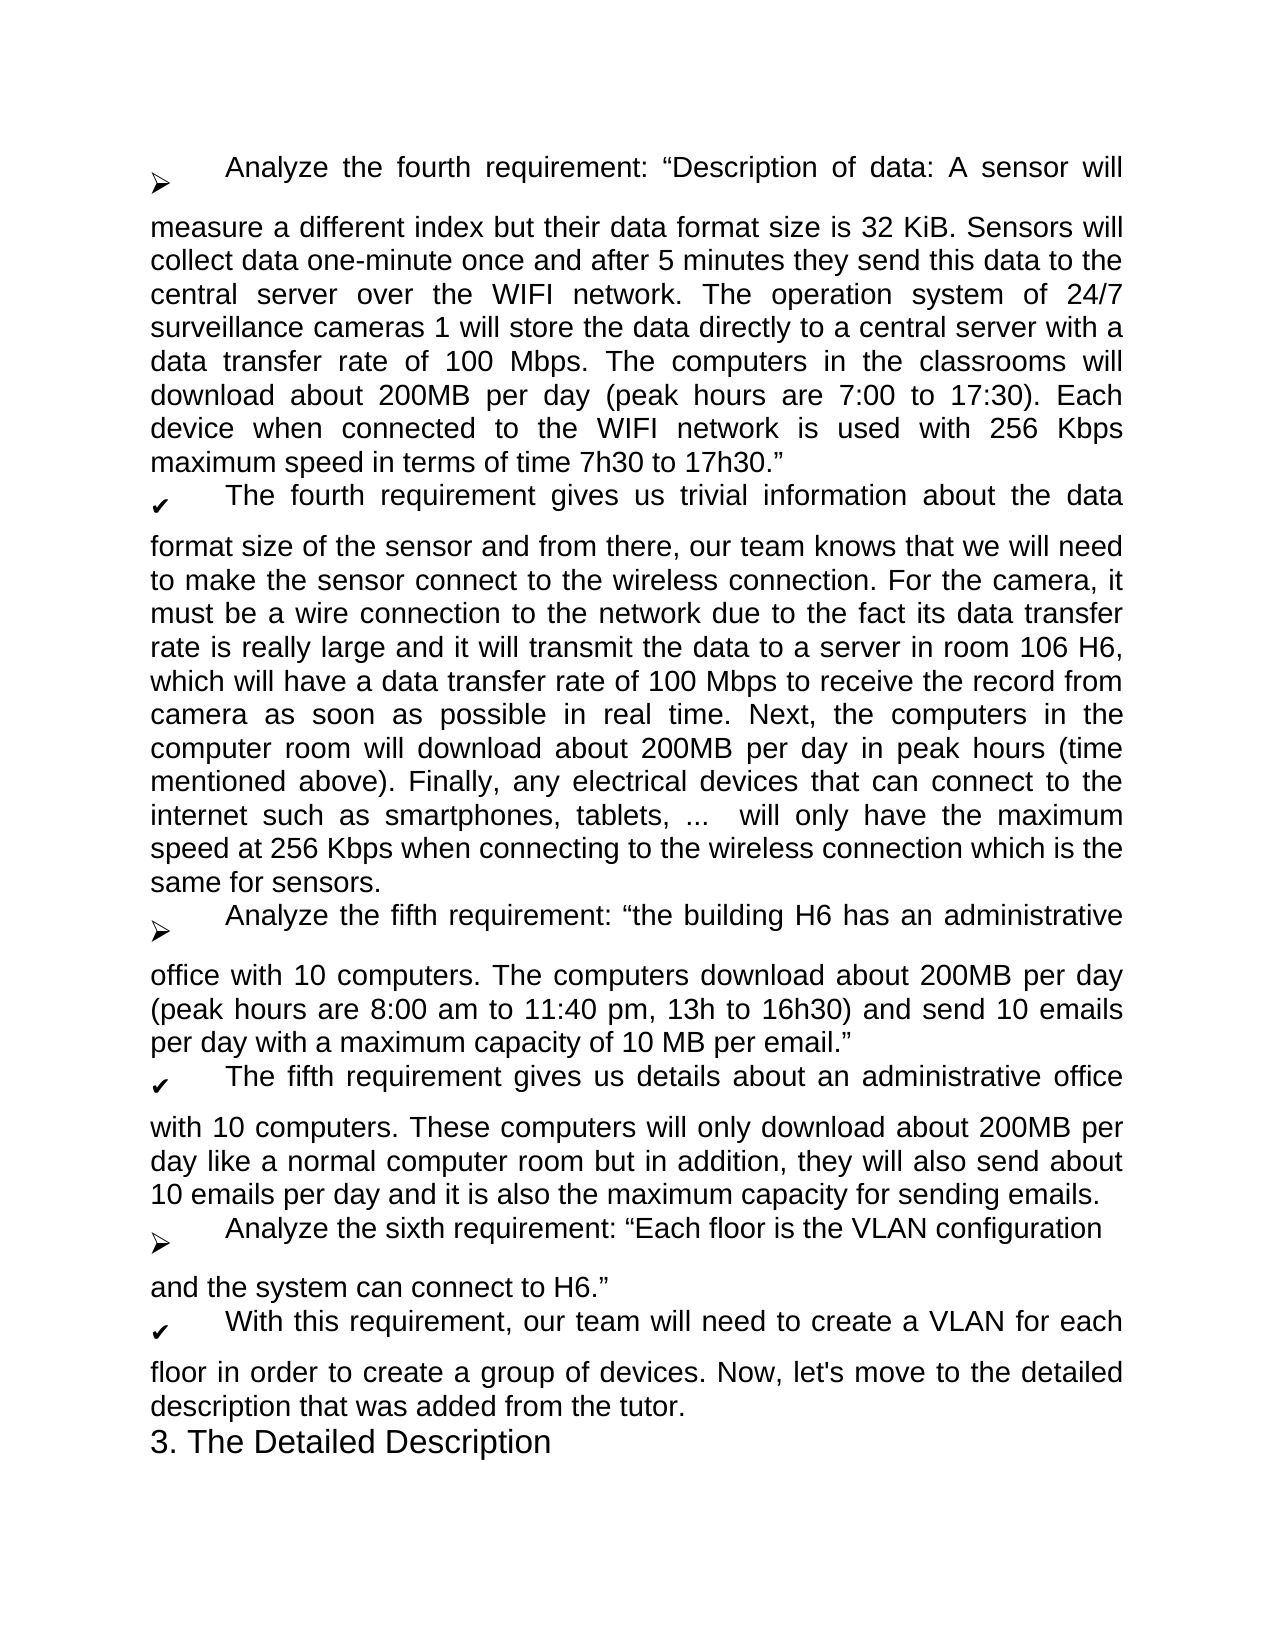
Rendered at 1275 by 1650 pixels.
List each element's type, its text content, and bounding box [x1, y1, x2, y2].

list Analyze the fourth requirement: “Description of data: A sensor will measure a different index but their data format size is 32 KiB. Sensors will collect data one-minute once and after 5 minutes they send this data to the central server over the WIFI network. The operation system of 24/7 surveillance cameras 1 will store the data directly to a central server with a data transfer rate of 100 Mbps. The computers in the classrooms will download about 200MB per day (peak hours are 7:00 to 17:30). Each device when connected to the WIFI network is used with 256 Kbps maximum speed in terms of time 7h30 to 17h30.” [150, 150, 1125, 478]
list With this requirement, our team will need to create a VLAN for each floor in order to create a group of devices. Now, let's move to the detailed description that was added from the tutor. [150, 1304, 1125, 1422]
text 3. The Detailed Description [150, 1422, 1125, 1461]
list Analyze the sixth requirement: “Each floor is the VLAN configuration and the system can connect to H6.” [150, 1211, 1125, 1304]
list Analyze the fifth requirement: “the building H6 has an administrative office with 10 computers. The computers download about 200MB per day (peak hours are 8:00 am to 11:40 pm, 13h to 16h30) and send 10 emails per day with a maximum capacity of 10 MB per email.” [150, 898, 1125, 1059]
list The fifth requirement gives us details about an administrative office with 10 computers. These computers will only download about 200MB per day like a normal computer room but in addition, they will also send about 10 emails per day and it is also the maximum capacity for sending emails. [150, 1059, 1125, 1211]
list The fourth requirement gives us trivial information about the data format size of the sensor and from there, our team knows that we will need to make the sensor connect to the wireless connection. For the camera, it must be a wire connection to the network due to the fact its data transfer rate is really large and it will transmit the data to a server in room 106 H6, which will have a data transfer rate of 100 Mbps to receive the record from camera as soon as possible in real time. Next, the computers in the computer room will download about 200MB per day in peak hours (time mentioned above). Finally, any electrical devices that can connect to the internet such as smartphones, tablets, ... will only have the maximum speed at 256 Kbps when connecting to the wireless connection which is the same for sensors. [150, 478, 1125, 898]
